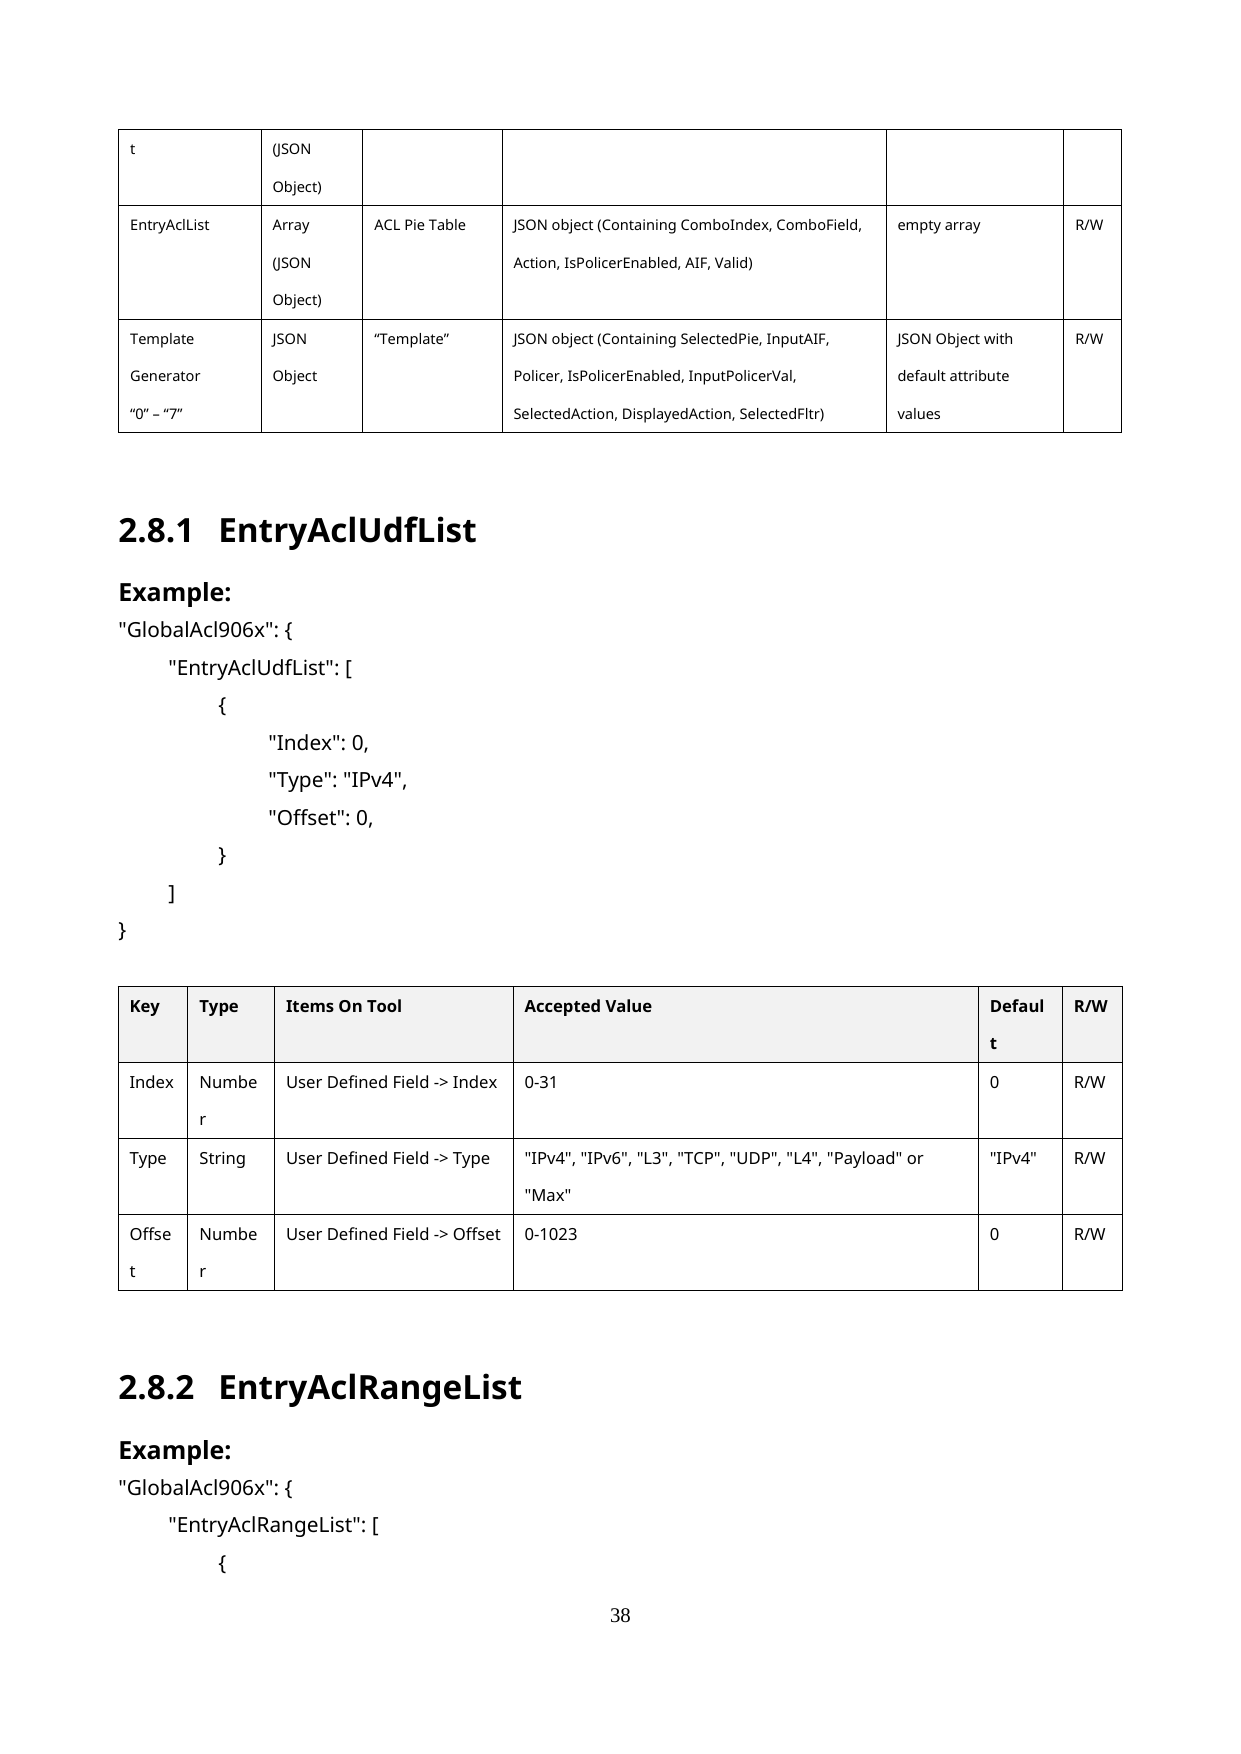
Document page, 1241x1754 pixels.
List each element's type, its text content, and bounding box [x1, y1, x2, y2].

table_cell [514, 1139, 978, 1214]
text "Offset": 0, [118, 798, 1122, 836]
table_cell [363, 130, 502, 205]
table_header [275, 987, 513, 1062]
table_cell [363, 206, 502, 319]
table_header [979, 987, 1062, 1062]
text "Type": "IPv4", [118, 761, 1122, 798]
text "GlobalAcl906x": { [118, 1469, 1122, 1506]
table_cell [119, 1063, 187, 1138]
text "GlobalAcl906x": { [118, 611, 1122, 648]
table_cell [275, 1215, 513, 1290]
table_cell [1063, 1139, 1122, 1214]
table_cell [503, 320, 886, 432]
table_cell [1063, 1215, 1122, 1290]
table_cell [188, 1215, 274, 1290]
text Example: [118, 573, 1122, 611]
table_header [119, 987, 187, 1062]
text "EntryAclUdfList": [ [118, 648, 1122, 686]
text } [118, 911, 1122, 948]
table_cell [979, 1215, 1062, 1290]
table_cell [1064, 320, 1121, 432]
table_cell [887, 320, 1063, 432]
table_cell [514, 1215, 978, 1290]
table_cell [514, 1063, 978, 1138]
text } [118, 836, 1122, 873]
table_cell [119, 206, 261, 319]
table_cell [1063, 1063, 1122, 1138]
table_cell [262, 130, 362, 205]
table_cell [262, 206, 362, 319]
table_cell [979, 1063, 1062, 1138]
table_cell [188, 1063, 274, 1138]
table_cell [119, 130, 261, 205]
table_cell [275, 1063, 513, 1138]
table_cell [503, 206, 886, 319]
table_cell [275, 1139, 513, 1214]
text Example: [118, 1431, 1122, 1469]
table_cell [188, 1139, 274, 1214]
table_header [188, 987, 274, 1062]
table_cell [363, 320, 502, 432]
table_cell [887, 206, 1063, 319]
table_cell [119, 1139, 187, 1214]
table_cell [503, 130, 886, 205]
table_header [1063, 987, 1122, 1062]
text "EntryAclRangeList": [ [118, 1506, 1122, 1544]
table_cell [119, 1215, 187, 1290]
text { [118, 686, 1122, 723]
text "Index": 0, [118, 723, 1122, 761]
text { [118, 1544, 1122, 1581]
subtitle EntryAclRangeList [118, 1349, 1122, 1424]
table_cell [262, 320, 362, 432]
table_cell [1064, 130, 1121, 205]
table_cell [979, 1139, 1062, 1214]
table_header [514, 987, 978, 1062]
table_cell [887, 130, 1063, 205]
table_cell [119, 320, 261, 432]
text ] [118, 873, 1122, 911]
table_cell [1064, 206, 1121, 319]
subtitle EntryAclUdfList [118, 492, 1122, 567]
